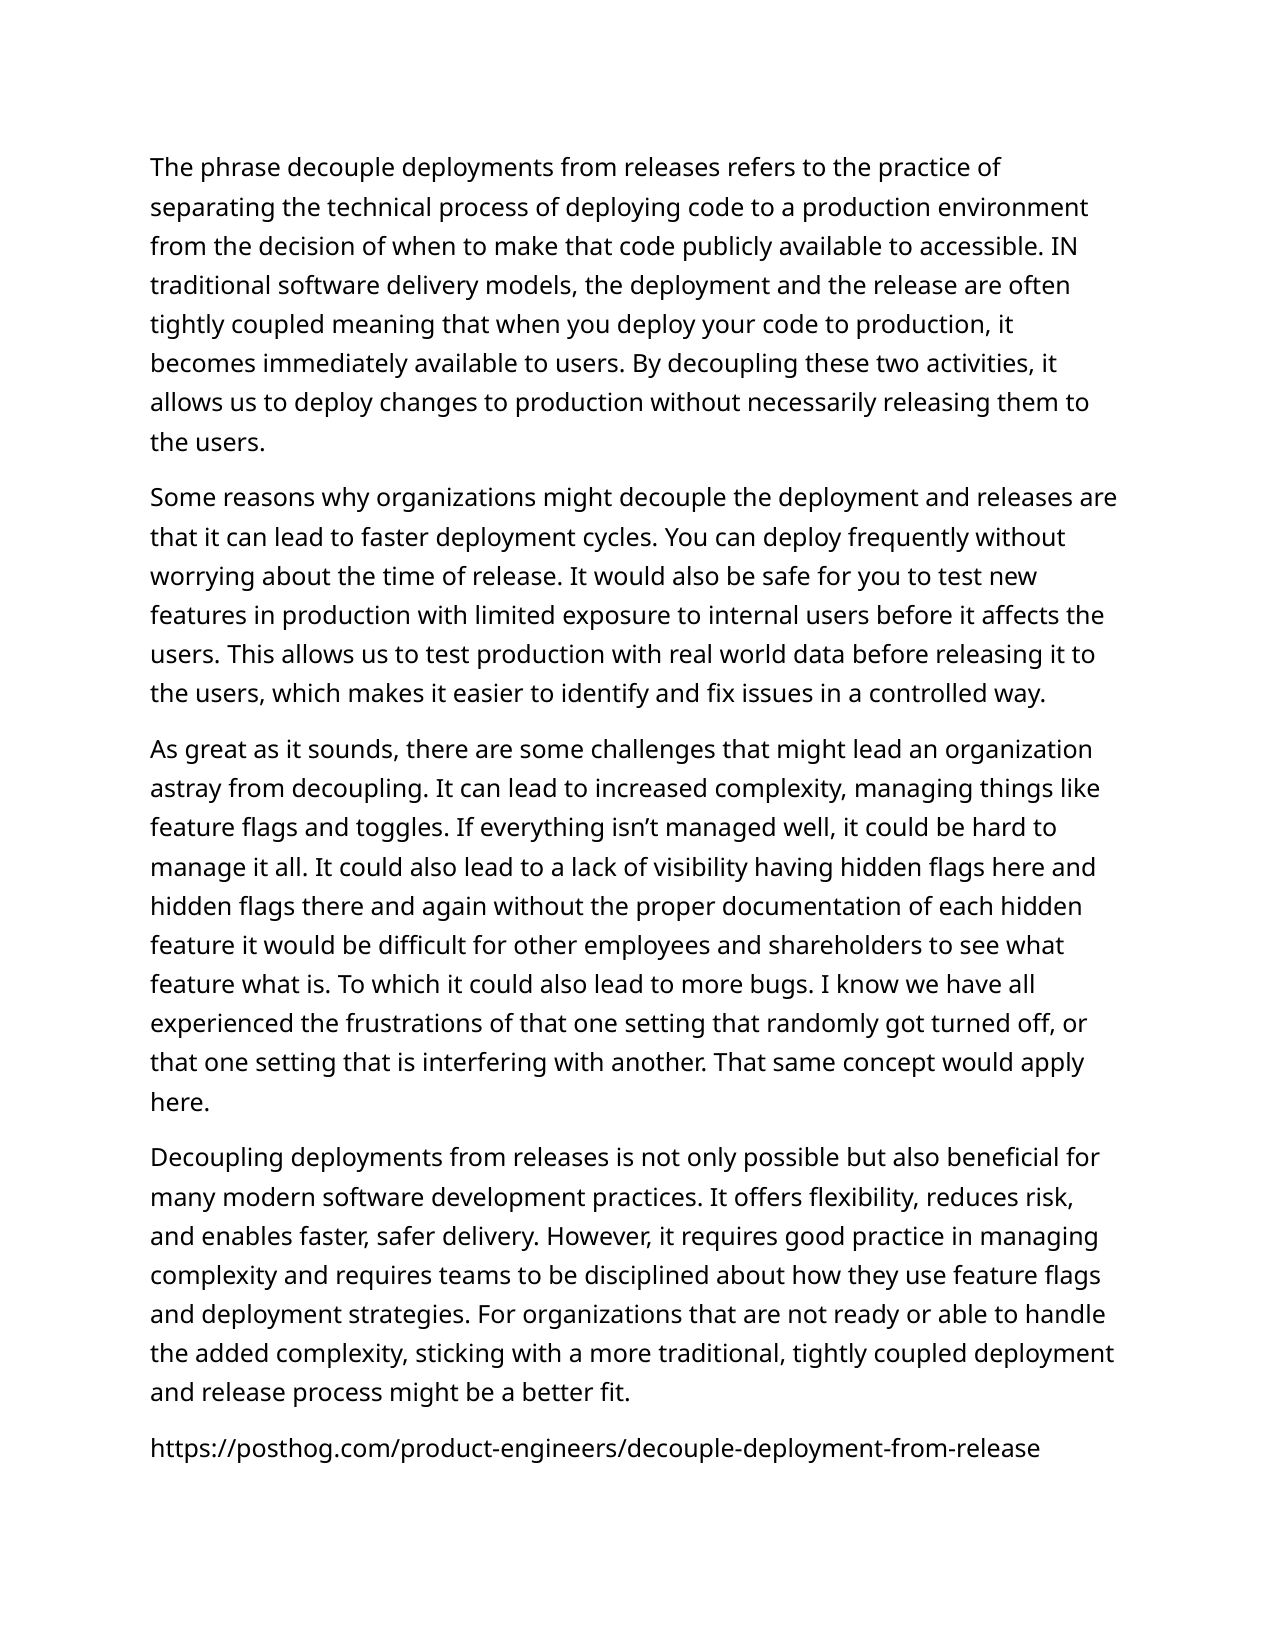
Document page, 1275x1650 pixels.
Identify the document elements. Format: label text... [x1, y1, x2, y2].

text As great as it sounds, there are some challenges that might lead an organization astray from decoupling. It can lead to increased complexity, managing things like feature flags and toggles. If everything isn’t managed well, it could be hard to manage it all. It could also lead to a lack of visibility having hidden flags here and hidden flags there and again without the proper documentation of each hidden feature it would be difficult for other employees and shareholders to see what feature what is. To which it could also lead to more bugs. I know we have all experienced the frustrations of that one setting that randomly got turned off, or that one setting that is interfering with another. That same concept would apply here. [150, 732, 1125, 1118]
text https://posthog.com/product-engineers/decouple-deployment-from-release [150, 1431, 1125, 1465]
text Decoupling deployments from releases is not only possible but also beneficial for many modern software development practices. It offers flexibility, reduces risk, and enables faster, safer delivery. However, it requires good practice in managing complexity and requires teams to be disciplined about how they use feature flags and deployment strategies. For organizations that are not ready or able to handle the added complexity, sticking with a more traditional, tightly coupled deployment and release process might be a better fit. [150, 1140, 1125, 1409]
text Some reasons why organizations might decouple the deployment and releases are that it can lead to faster deployment cycles. You can deploy frequently without worrying about the time of release. It would also be safe for you to test new features in production with limited exposure to internal users before it affects the users. This allows us to test production with real world data before releasing it to the users, which makes it easier to identify and fix issues in a controlled way. [150, 480, 1125, 710]
text The phrase decouple deployments from releases refers to the practice of separating the technical process of deploying code to a production environment from the decision of when to make that code publicly available to accessible. IN traditional software delivery models, the deployment and the release are often tightly coupled meaning that when you deploy your code to production, it becomes immediately available to users. By decoupling these two activities, it allows us to deploy changes to production without necessarily releasing them to the users. [150, 150, 1125, 458]
